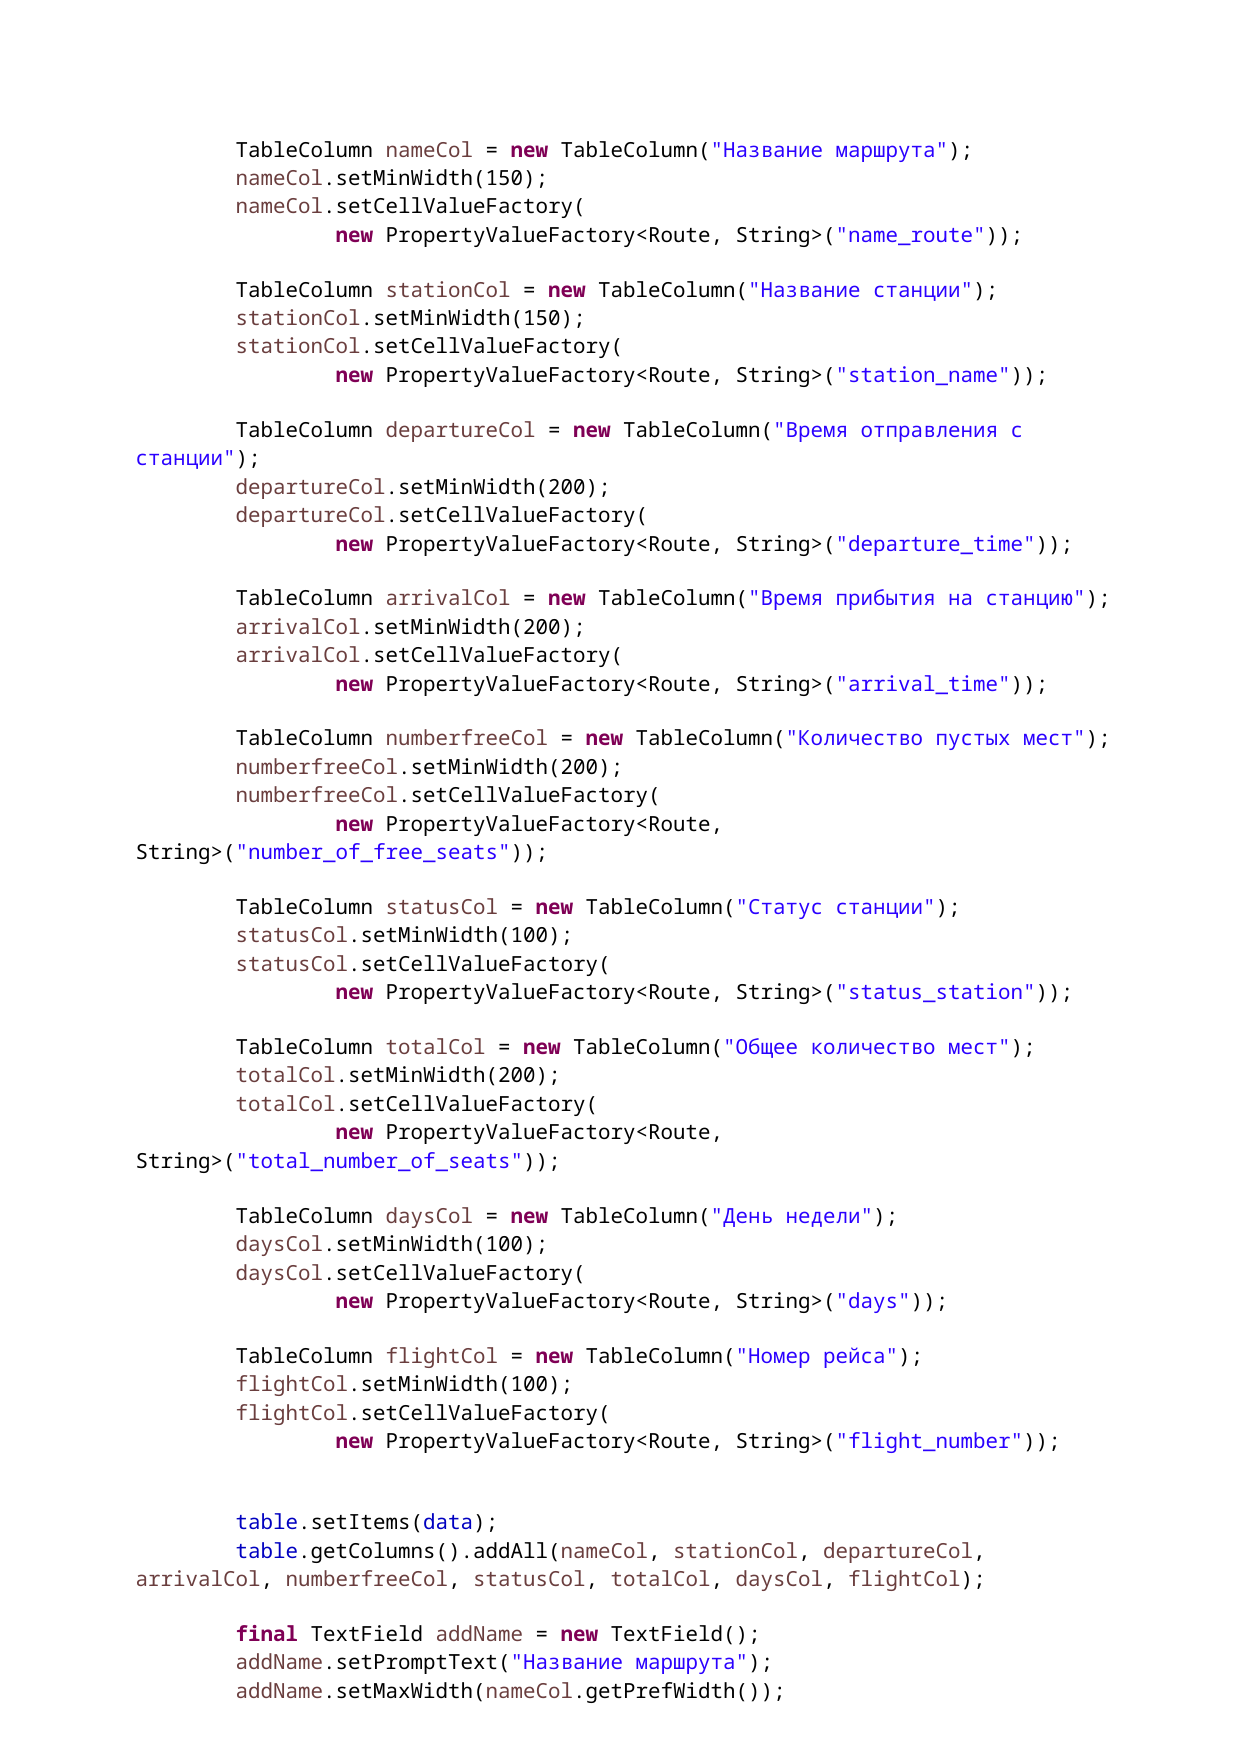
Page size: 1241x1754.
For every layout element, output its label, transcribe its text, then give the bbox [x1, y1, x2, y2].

text TableColumn departureCol = new TableColumn("Время отправления с станции"); [135, 415, 1134, 472]
text new PropertyValueFactory<Route, String>("days")); [135, 1286, 1134, 1314]
text daysCol.setCellValueFactory( [135, 1258, 1134, 1286]
text flightCol.setMinWidth(100); [135, 1369, 1134, 1398]
text departureCol.setMinWidth(200); [135, 472, 1134, 500]
text arrivalCol.setMinWidth(200); [135, 612, 1134, 640]
text new PropertyValueFactory<Route, String>("total_number_of_seats")); [135, 1117, 1134, 1174]
text TableColumn arrivalCol = new TableColumn("Время прибытия на станцию"); [135, 583, 1134, 612]
text nameCol.setMinWidth(150); [135, 163, 1134, 192]
text TableColumn flightCol = new TableColumn("Номер рейса"); [135, 1341, 1134, 1369]
text totalCol.setMinWidth(200); [135, 1061, 1134, 1089]
text new PropertyValueFactory<Route, String>("arrival_time")); [135, 669, 1134, 697]
text statusCol.setCellValueFactory( [135, 949, 1134, 977]
text addName.setMaxWidth(nameCol.getPrefWidth()); [135, 1676, 1134, 1704]
text addName.setPromptText("Название маршрута"); [135, 1647, 1134, 1676]
text stationCol.setCellValueFactory( [135, 332, 1134, 360]
text new PropertyValueFactory<Route, String>("status_station")); [135, 977, 1134, 1006]
text statusCol.setMinWidth(100); [135, 921, 1134, 949]
text table.setItems(data); [135, 1507, 1134, 1536]
text numberfreeCol.setMinWidth(200); [135, 752, 1134, 780]
text final TextField addName = new TextField(); [135, 1619, 1134, 1647]
text departureCol.setCellValueFactory( [135, 500, 1134, 529]
text stationCol.setMinWidth(150); [135, 303, 1134, 332]
text daysCol.setMinWidth(100); [135, 1229, 1134, 1258]
text TableColumn nameCol = new TableColumn("Название маршрута"); [135, 135, 1134, 163]
text new PropertyValueFactory<Route, String>("flight_number")); [135, 1426, 1134, 1454]
text totalCol.setCellValueFactory( [135, 1089, 1134, 1117]
text TableColumn totalCol = new TableColumn("Общее количество мест"); [135, 1032, 1134, 1061]
text new PropertyValueFactory<Route, String>("station_name")); [135, 360, 1134, 388]
text TableColumn statusCol = new TableColumn("Статус станции"); [135, 892, 1134, 921]
text new PropertyValueFactory<Route, String>("name_route")); [135, 220, 1134, 248]
text table.getColumns().addAll(nameCol, stationCol, departureCol, arrivalCol, numberfreeCol, statusCol, totalCol, daysCol, flightCol); [135, 1536, 1134, 1593]
text nameCol.setCellValueFactory( [135, 192, 1134, 220]
text numberfreeCol.setCellValueFactory( [135, 780, 1134, 809]
text arrivalCol.setCellValueFactory( [135, 640, 1134, 669]
text new PropertyValueFactory<Route, String>("departure_time")); [135, 529, 1134, 557]
text TableColumn numberfreeCol = new TableColumn("Количество пустых мест"); [135, 723, 1134, 752]
text TableColumn stationCol = new TableColumn("Название станции"); [135, 275, 1134, 303]
text new PropertyValueFactory<Route, String>("number_of_free_seats")); [135, 809, 1134, 866]
text flightCol.setCellValueFactory( [135, 1398, 1134, 1426]
text TableColumn daysCol = new TableColumn("День недели"); [135, 1201, 1134, 1229]
